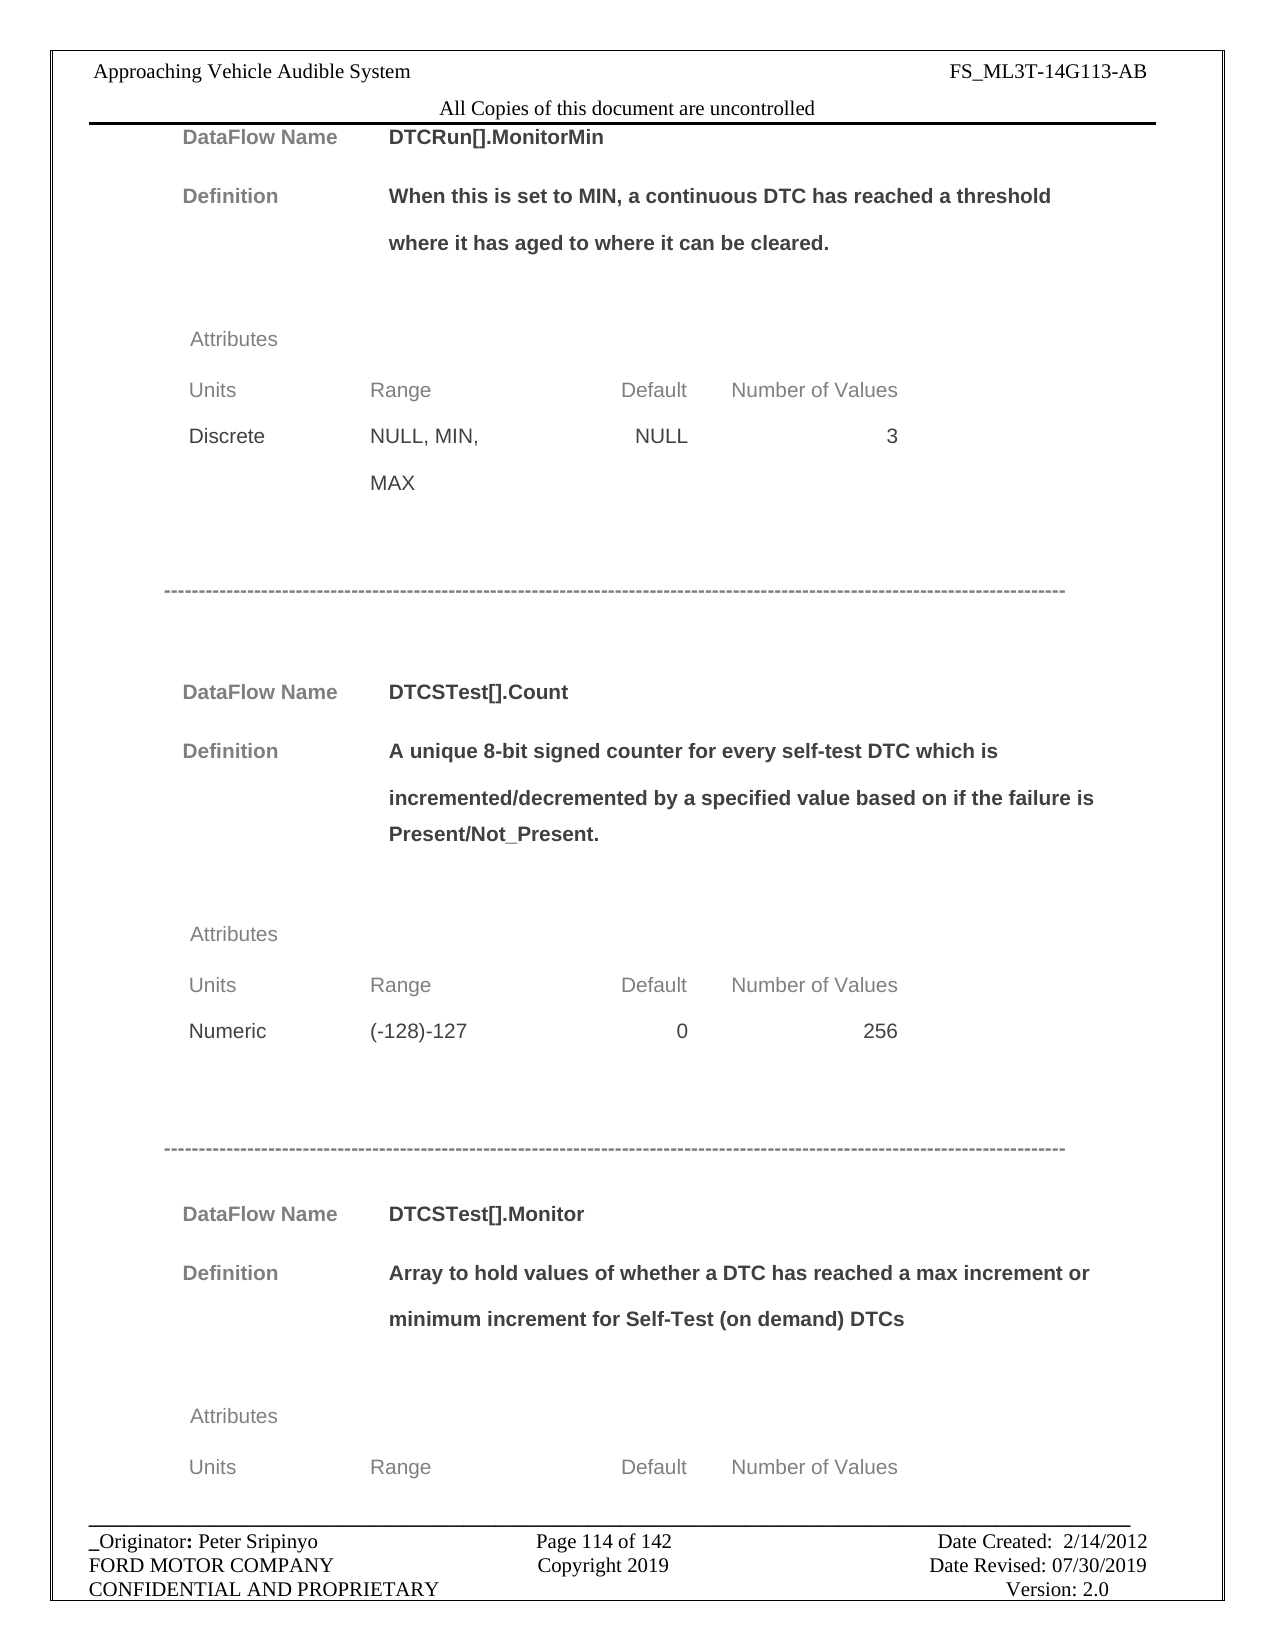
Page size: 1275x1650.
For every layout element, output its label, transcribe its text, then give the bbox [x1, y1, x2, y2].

text Attributes [89, 922, 1152, 946]
text MAX [89, 471, 1152, 495]
text DataFlow Name DTCSTest[].Count [89, 680, 1152, 704]
text ---------------------------------------------------------------------------------------------------------------------------------- [89, 578, 1152, 602]
text DataFlow Name DTCSTest[].Monitor [89, 1202, 1152, 1226]
text Units Range Default Number of Values [89, 378, 1152, 402]
text Attributes [89, 1404, 1152, 1428]
text ---------------------------------------------------------------------------------------------------------------------------------- [89, 1136, 1152, 1160]
text Definition When this is set to MIN, a continuous DTC has reached a threshold [89, 183, 1152, 207]
text DataFlow Name DTCRun[].MonitorMin [89, 125, 1152, 149]
text Units Range Default Number of Values [89, 973, 1152, 997]
text incremented/decremented by a specified value based on if the failure is [89, 786, 1152, 809]
text minimum increment for Self-Test (on demand) DTCs [89, 1307, 1152, 1331]
text Numeric (-128)-127 0 256 [89, 1019, 1152, 1043]
text where it has aged to where it can be cleared. [89, 230, 1152, 254]
text Definition Array to hold values of whether a DTC has reached a max increment or [89, 1260, 1152, 1284]
text Units Range Default Number of Values [89, 1455, 1152, 1479]
text Definition A unique 8-bit signed counter for every self-test DTC which is [89, 739, 1152, 763]
text Discrete NULL, MIN, NULL 3 [89, 424, 1152, 448]
text Attributes [89, 327, 1152, 351]
text Present/Not_Present. [89, 822, 1152, 846]
